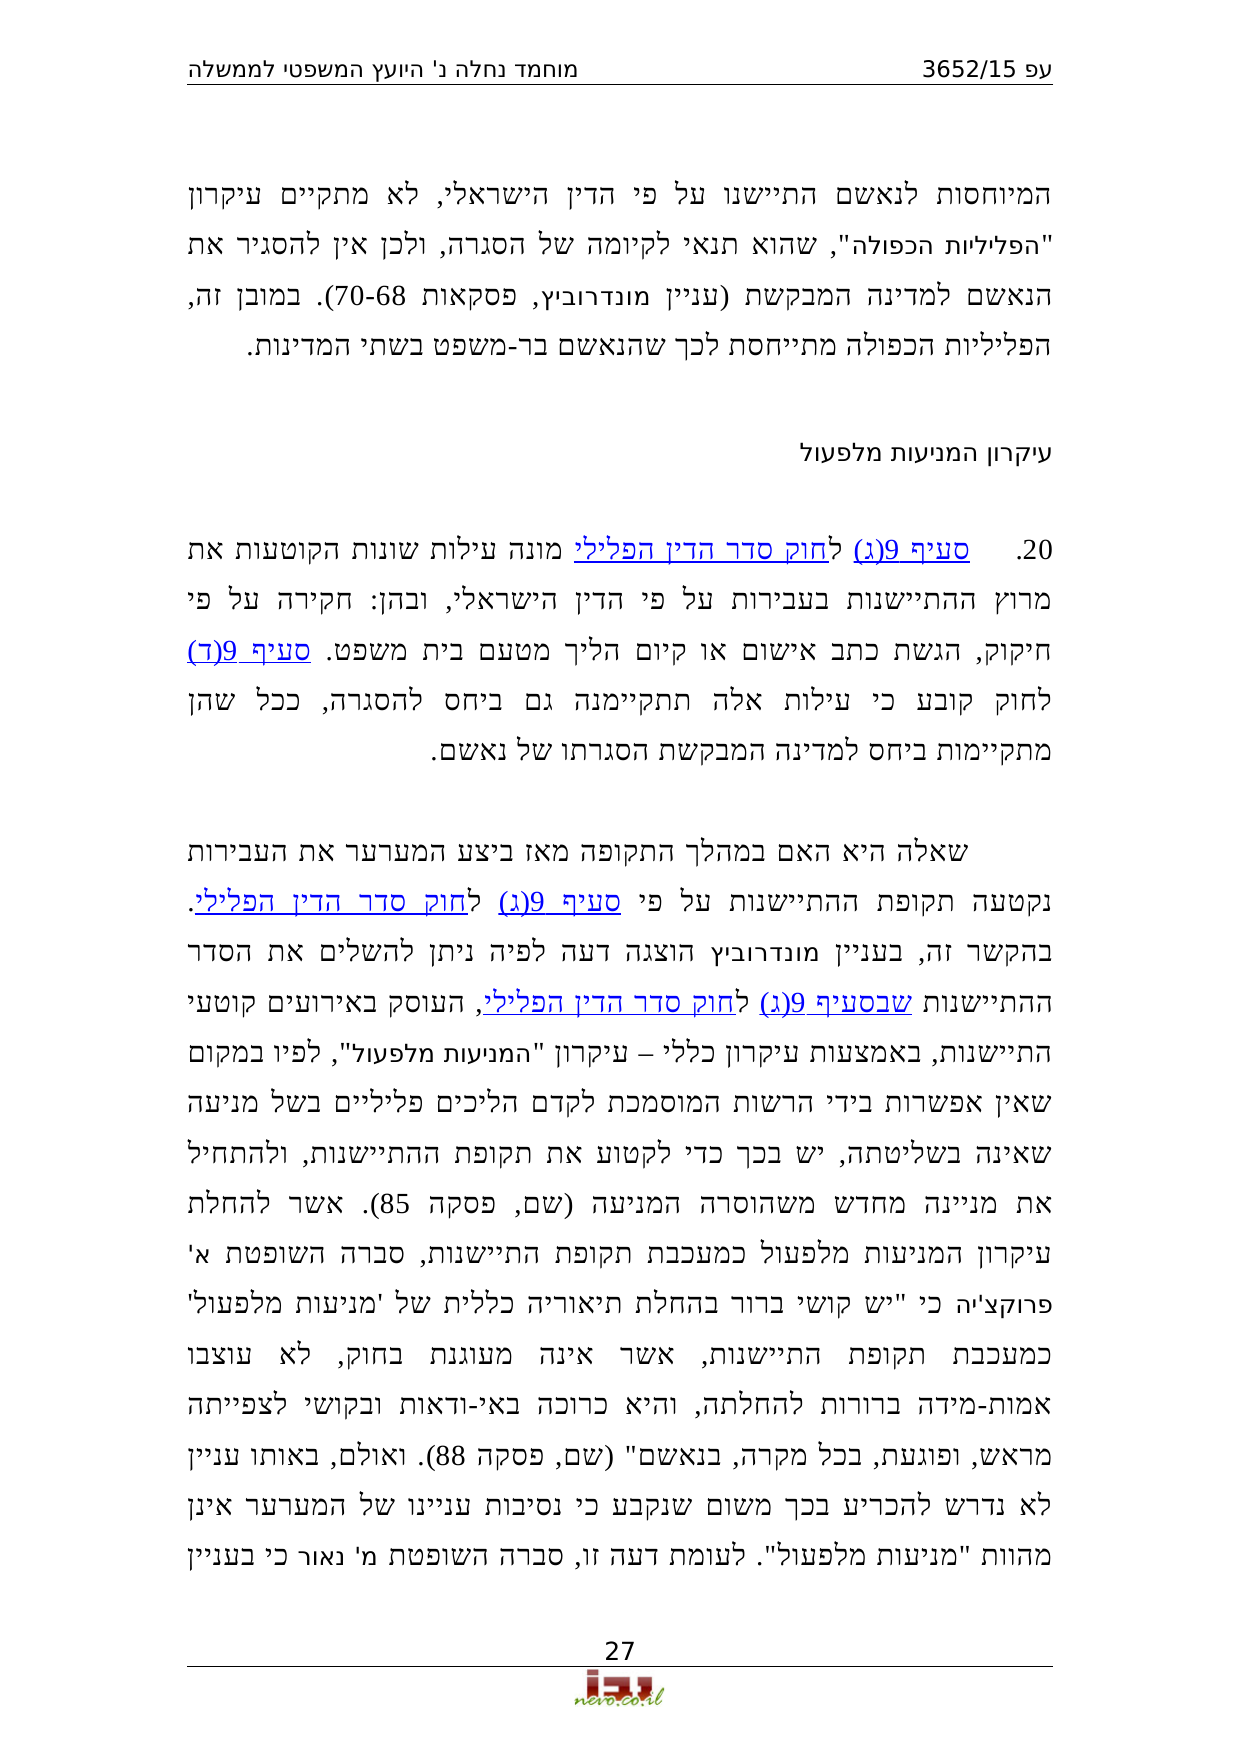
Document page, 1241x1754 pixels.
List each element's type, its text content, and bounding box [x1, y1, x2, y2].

text עיקרון המניעות מלפעול [187, 438, 1053, 467]
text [187, 177, 1053, 362]
picture [574, 1669, 666, 1707]
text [187, 834, 1053, 1572]
text 20. סעיף 9(ג) לחוק סדר הדין הפלילי מונה עילות שונות הקוטעות את מרוץ ההתיישנות בעבירות על פי הדין הישראלי, ובהן: חקירה על פי חיקוק, הגשת כתב אישום או קיום הליך מטעם בית משפט. סעיף 9(ד) לחוק קובע כי עילות אלה תתקיימנה גם ביחס להסגרה, ככל שהן מתקיימות ביחס למדינה המבקשת הסגרתו של נאשם. [187, 532, 1053, 767]
